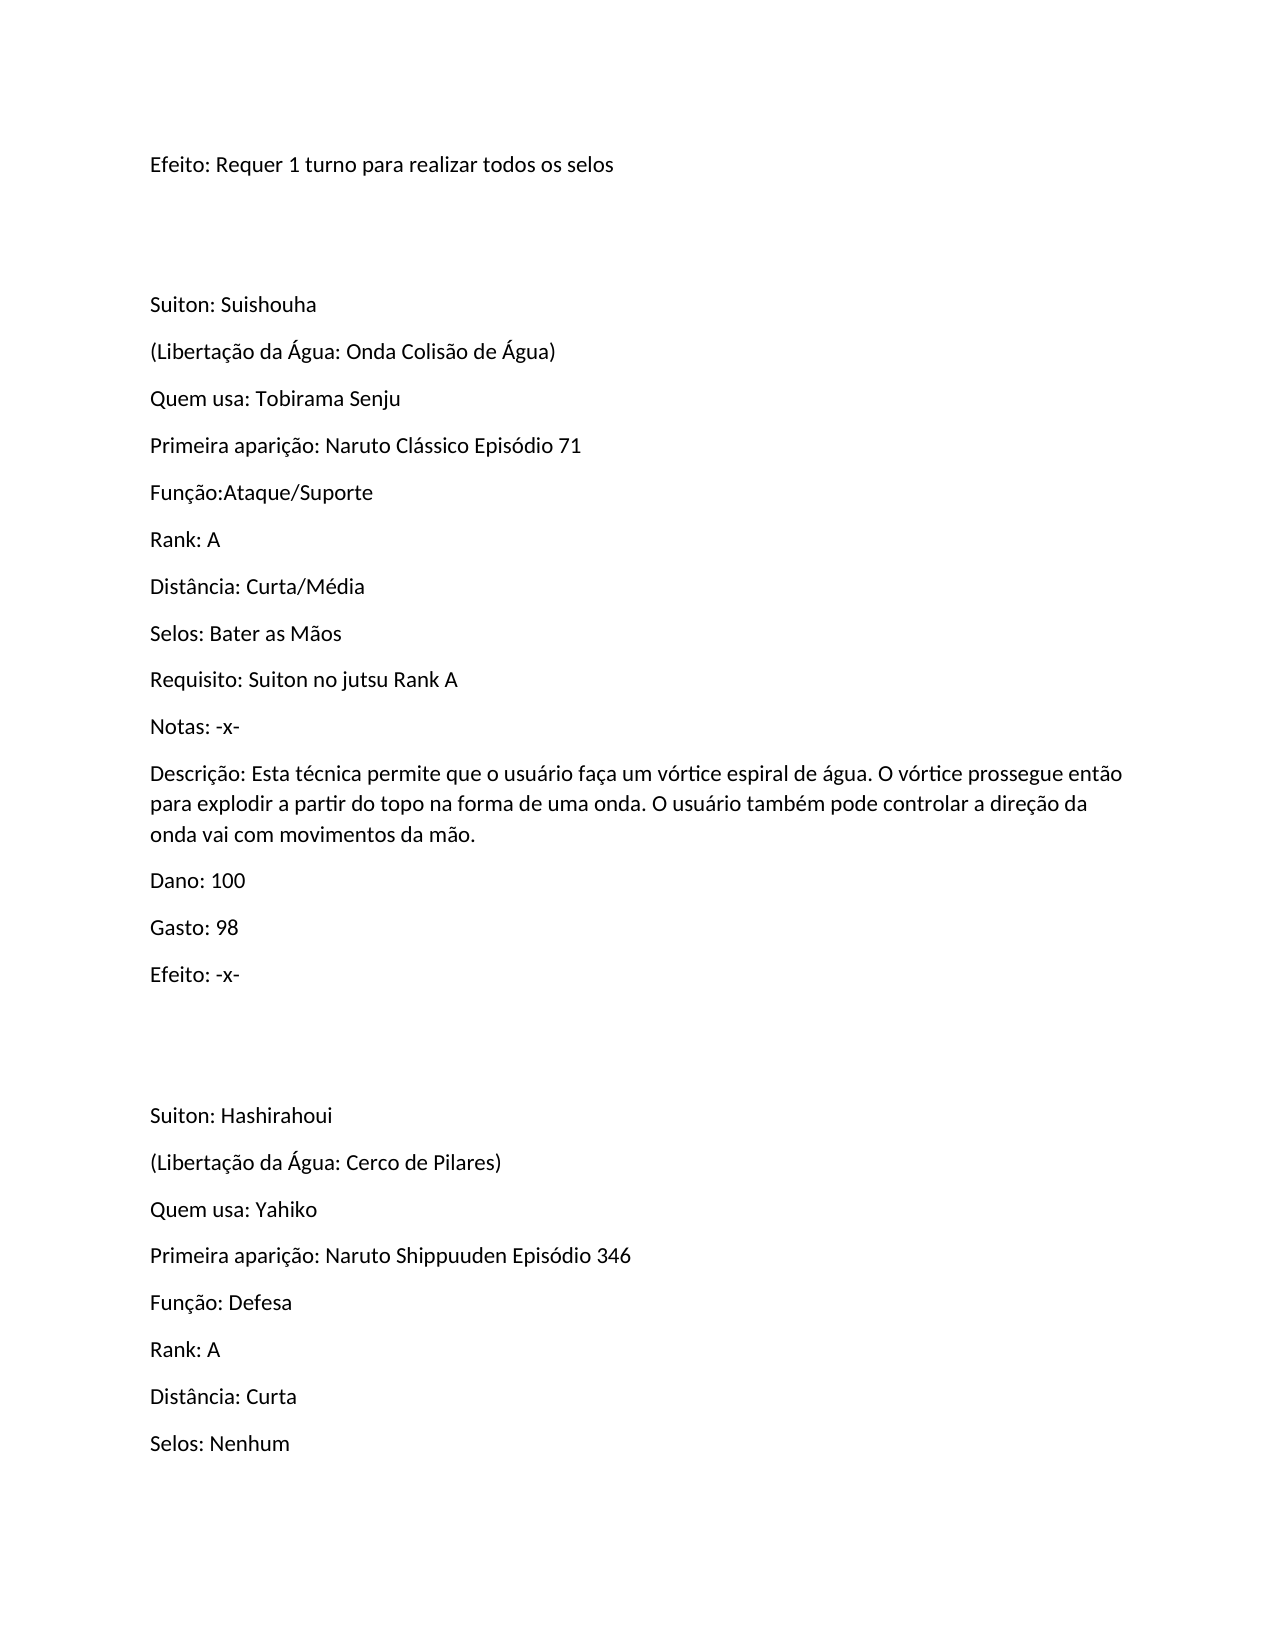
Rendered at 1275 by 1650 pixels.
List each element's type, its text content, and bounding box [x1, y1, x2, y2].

text Rank: A [150, 525, 1125, 553]
text Gasto: 98 [150, 913, 1125, 942]
text Distância: Curta [150, 1382, 1125, 1410]
text Efeito: -x- [150, 960, 1125, 988]
text Função: Defesa [150, 1288, 1125, 1317]
text Descrição: Esta técnica permite que o usuário faça um vórtice espiral de água. O vórtice prossegue então para explodir a partir do topo na forma de uma onda. O usuário também pode controlar a direção da onda vai com movimentos da mão. [150, 759, 1125, 848]
text Distância: Curta/Média [150, 572, 1125, 600]
text Requisito: Suiton no jutsu Rank A [150, 666, 1125, 694]
text Suiton: Hashirahoui [150, 1101, 1125, 1129]
text Dano: 100 [150, 867, 1125, 895]
text Primeira aparição: Naruto Clássico Episódio 71 [150, 431, 1125, 459]
text Rank: A [150, 1335, 1125, 1363]
text Suiton: Suishouha [150, 291, 1125, 319]
text (Libertação da Água: Cerco de Pilares) [150, 1148, 1125, 1176]
text Selos: Bater as Mãos [150, 619, 1125, 647]
text Quem usa: Yahiko [150, 1195, 1125, 1223]
text Função:Ataque/Suporte [150, 478, 1125, 506]
text (Libertação da Água: Onda Colisão de Água) [150, 337, 1125, 366]
text Quem usa: Tobirama Senju [150, 384, 1125, 412]
text Notas: -x- [150, 712, 1125, 741]
text Selos: Nenhum [150, 1429, 1125, 1457]
text Efeito: Requer 1 turno para realizar todos os selos [150, 150, 1125, 178]
text Primeira aparição: Naruto Shippuuden Episódio 346 [150, 1242, 1125, 1270]
